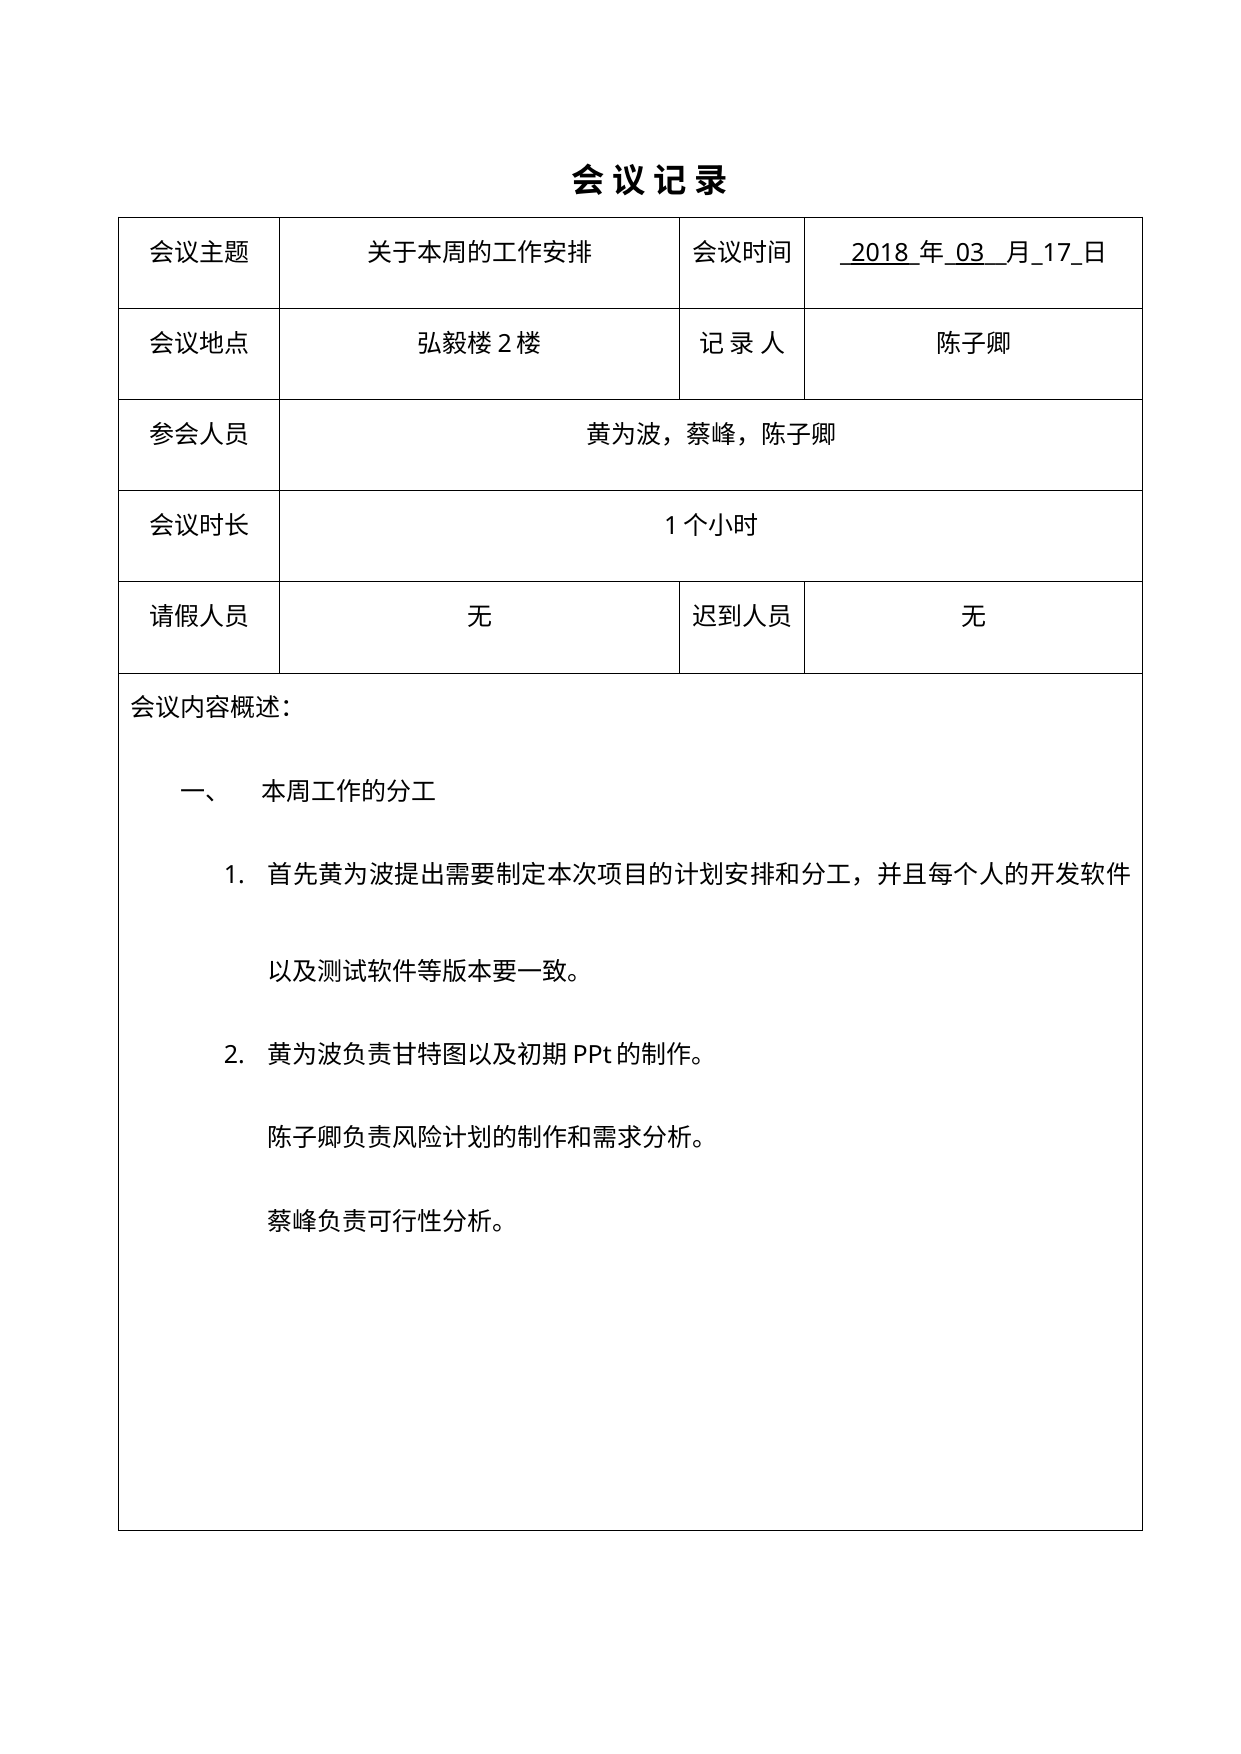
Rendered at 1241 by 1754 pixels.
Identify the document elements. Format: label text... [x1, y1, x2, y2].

table_cell 会议时长 [119, 491, 279, 581]
table_cell 会议地点 [119, 309, 279, 399]
table_cell 请假人员 [119, 582, 279, 672]
table_cell 参会人员 [119, 400, 279, 490]
table_cell 无 [280, 582, 679, 672]
table_header 会议时间 [680, 218, 804, 308]
table_cell 无 [805, 582, 1142, 672]
table_cell 陈子卿 [805, 309, 1142, 399]
table_cell 弘毅楼2楼 [280, 309, 679, 399]
table_cell 会议内容概述： 本周工作的分工 首先黄为波提出需要制定本次项目的计划安排和分工，并且每个人的开发软件以及测试软件等版本要一致。 黄为波负责甘特图以及初期PPt的制作。 陈子卿负责风险计划的制作和需求分析。 蔡峰负责可行性分析。 [119, 674, 1142, 1530]
table_header 关于本周的工作安排 [280, 218, 679, 308]
table_cell 记 录 人 [680, 309, 804, 399]
table_header _2018_年_03__月_17_日 [805, 218, 1142, 308]
title 会 议 记 录 [118, 145, 1181, 210]
table_cell 1个小时 [280, 491, 1142, 581]
table_cell 黄为波，蔡峰，陈子卿 [280, 400, 1142, 490]
table_cell 迟到人员 [680, 582, 804, 672]
table_header 会议主题 [119, 218, 279, 308]
